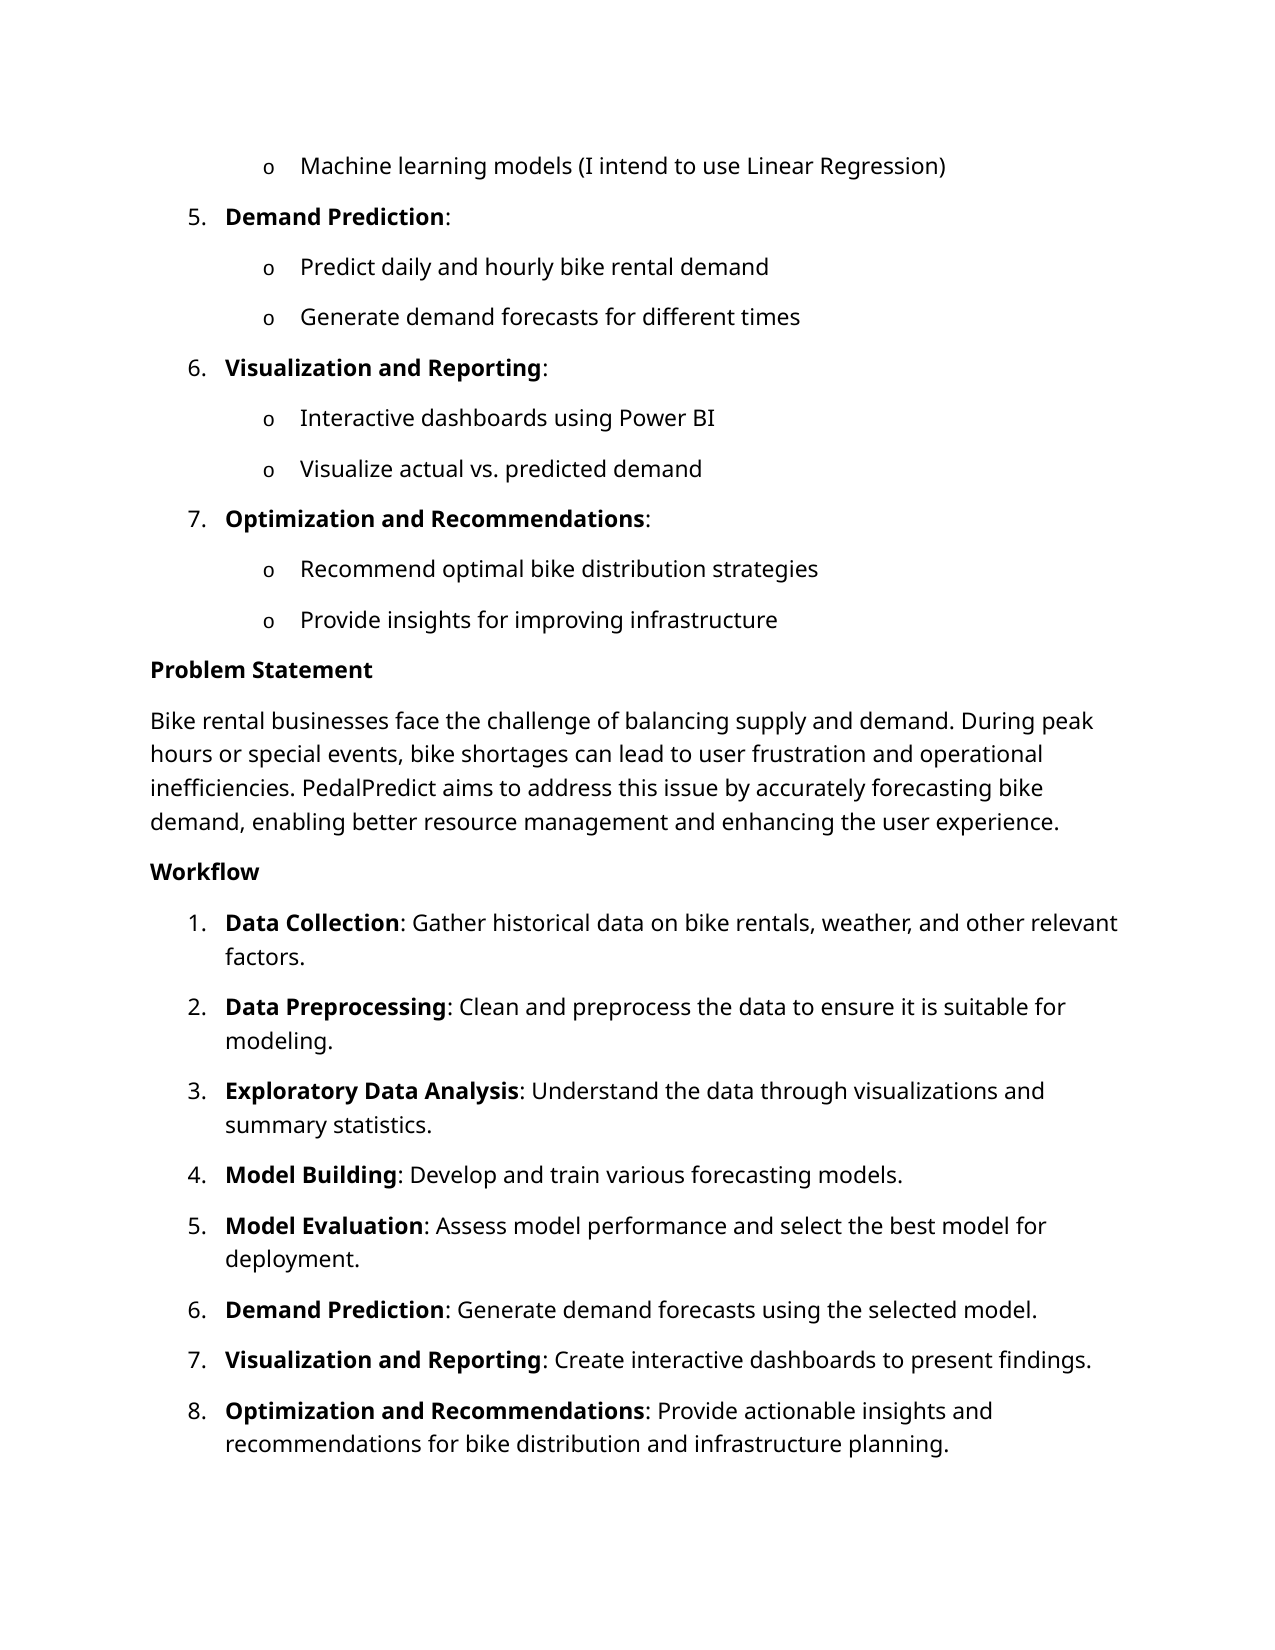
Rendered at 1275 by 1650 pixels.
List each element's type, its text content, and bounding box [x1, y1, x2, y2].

list Demand Prediction: Generate demand forecasts using the selected model. [187, 1294, 1125, 1325]
list Data Collection: Gather historical data on bike rentals, weather, and other relevant factors. [187, 907, 1125, 972]
text Workflow [150, 856, 1125, 887]
list Predict daily and hourly bike rental demand [262, 251, 1125, 282]
list Generate demand forecasts for different times [262, 301, 1125, 332]
list Provide insights for improving infrastructure [262, 604, 1125, 635]
list Data Preprocessing: Clean and preprocess the data to ensure it is suitable for modeling. [187, 991, 1125, 1056]
text Bike rental businesses face the challenge of balancing supply and demand. During peak hours or special events, bike shortages can lead to user frustration and operational inefficiencies. PedalPredict aims to address this issue by accurately forecasting bike demand, enabling better resource management and enhancing the user experience. [150, 704, 1125, 837]
text Problem Statement [150, 654, 1125, 685]
list Visualize actual vs. predicted demand [262, 452, 1125, 484]
list Optimization and Recommendations: [187, 503, 1125, 534]
list Optimization and Recommendations: Provide actionable insights and recommendations for bike distribution and infrastructure planning. [187, 1394, 1125, 1459]
list Model Building: Develop and train various forecasting models. [187, 1159, 1125, 1190]
list Interactive dashboards using Power BI [262, 402, 1125, 433]
list Machine learning models (I intend to use Linear Regression) [262, 150, 1125, 181]
list Demand Prediction: [187, 200, 1125, 232]
list Exploratory Data Analysis: Understand the data through visualizations and summary statistics. [187, 1075, 1125, 1140]
list Model Evaluation: Assess model performance and select the best model for deployment. [187, 1209, 1125, 1274]
list Visualization and Reporting: Create interactive dashboards to present findings. [187, 1344, 1125, 1375]
list Recommend optimal bike distribution strategies [262, 553, 1125, 584]
list Visualization and Reporting: [187, 352, 1125, 383]
